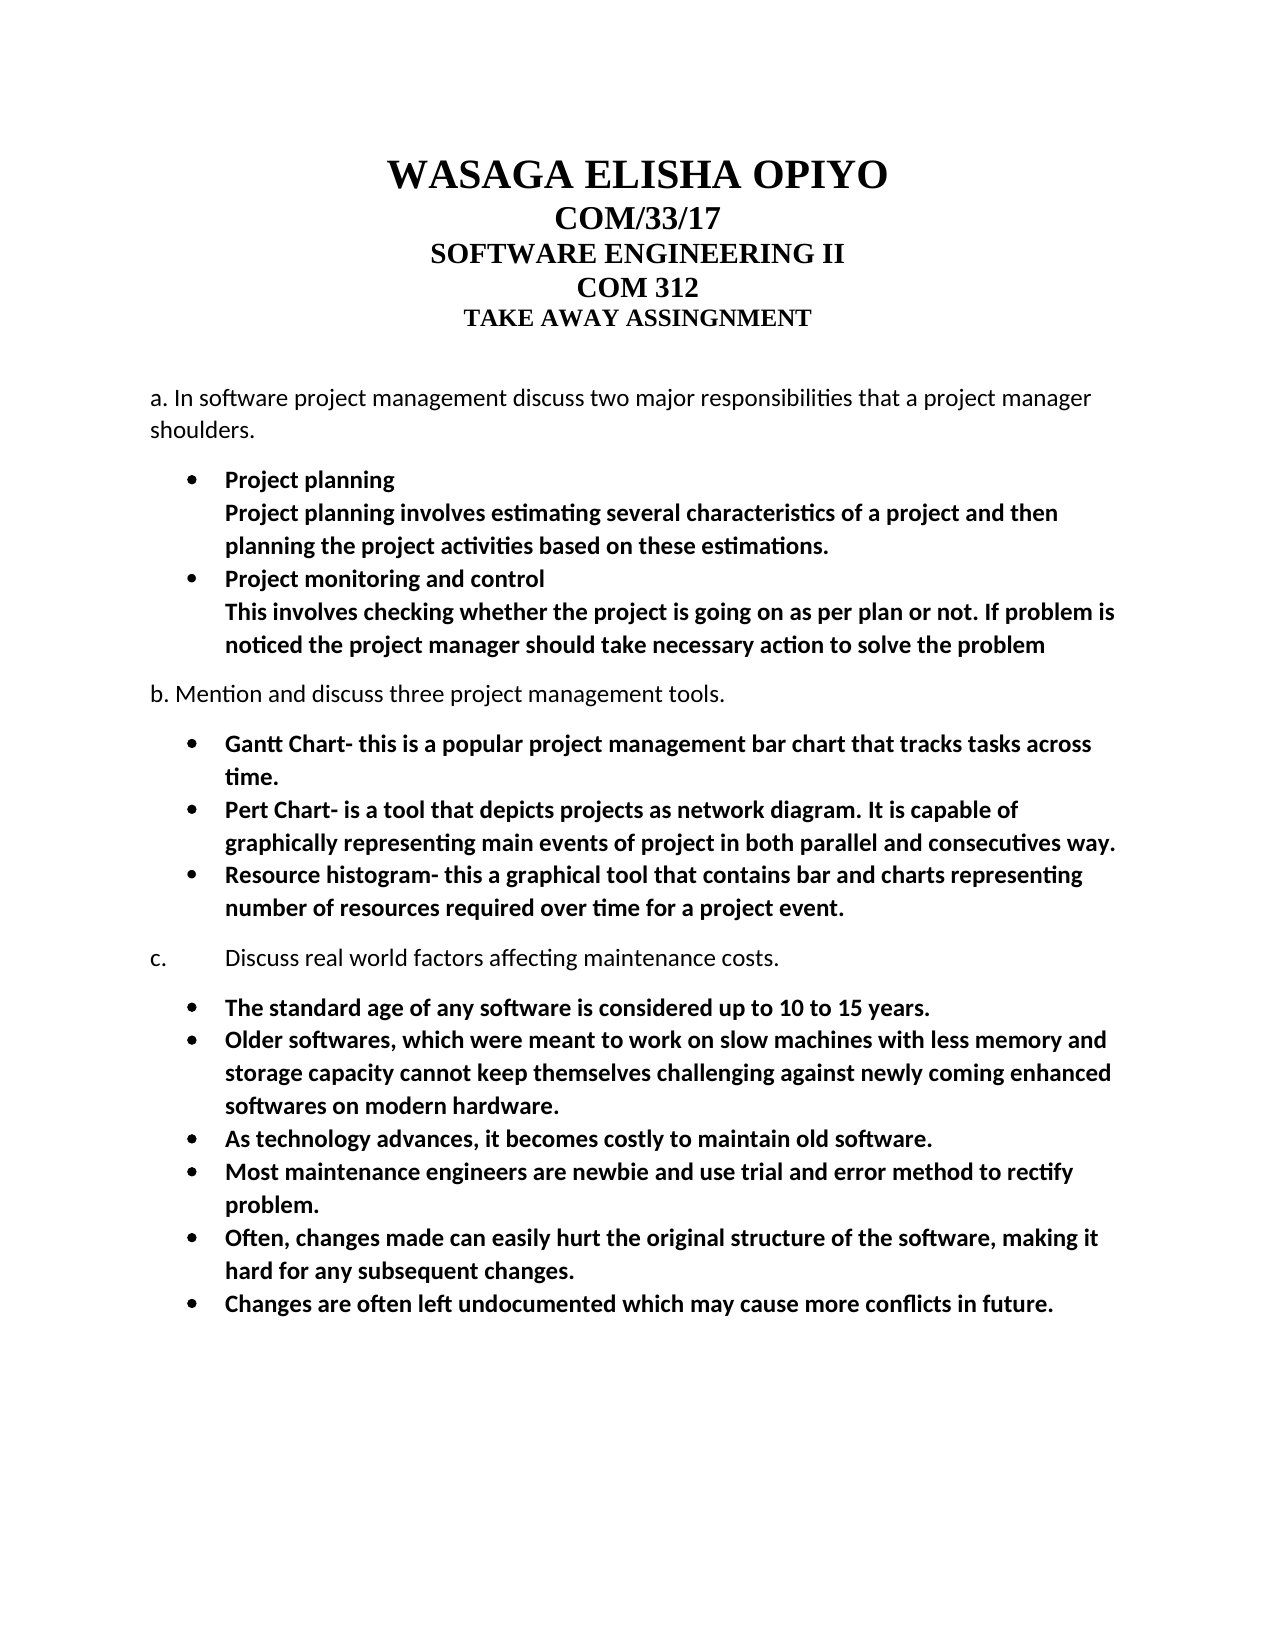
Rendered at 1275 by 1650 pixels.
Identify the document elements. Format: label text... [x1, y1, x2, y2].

text COM 312 [150, 270, 1125, 303]
text COM/33/17 [150, 198, 1125, 236]
text a. In software project management discuss two major responsibilities that a project manager shoulders. [150, 382, 1125, 445]
list As technology advances, it becomes costly to maintain old software. [187, 1123, 1125, 1154]
list Project monitoring and control [187, 563, 1125, 593]
list This involves checking whether the project is going on as per plan or not. If problem is noticed the project manager should take necessary action to solve the problem [225, 596, 1125, 659]
list Project planning involves estimating several characteristics of a project and then planning the project activities based on these estimations. [225, 497, 1125, 561]
list Most maintenance engineers are newbie and use trial and error method to rectify problem. [187, 1156, 1125, 1220]
list The standard age of any software is considered up to 10 to 15 years. [187, 992, 1125, 1022]
list Pert Chart- is a tool that depicts projects as network diagram. It is capable of graphically representing main events of project in both parallel and consecutives way. [187, 794, 1125, 857]
text TAKE AWAY ASSINGNMENT [150, 303, 1125, 332]
list Often, changes made can easily hurt the original structure of the software, making it hard for any subsequent changes. [187, 1222, 1125, 1286]
text b. Mention and discuss three project management tools. [150, 678, 1125, 709]
text SOFTWARE ENGINEERING II [150, 236, 1125, 270]
list Project planning [187, 464, 1125, 495]
list Changes are often left undocumented which may cause more conflicts in future. [187, 1288, 1125, 1318]
list Gantt Chart- this is a popular project management bar chart that tracks tasks across time. [187, 728, 1125, 791]
list Resource histogram- this a graphical tool that contains bar and charts representing number of resources required over time for a project event. [187, 859, 1125, 923]
list Older softwares, which were meant to work on slow machines with less memory and storage capacity cannot keep themselves challenging against newly coming enhanced softwares on modern hardware. [187, 1024, 1125, 1121]
text c. Discuss real world factors affecting maintenance costs. [150, 942, 1125, 973]
text WASAGA ELISHA OPIYO [150, 150, 1125, 198]
